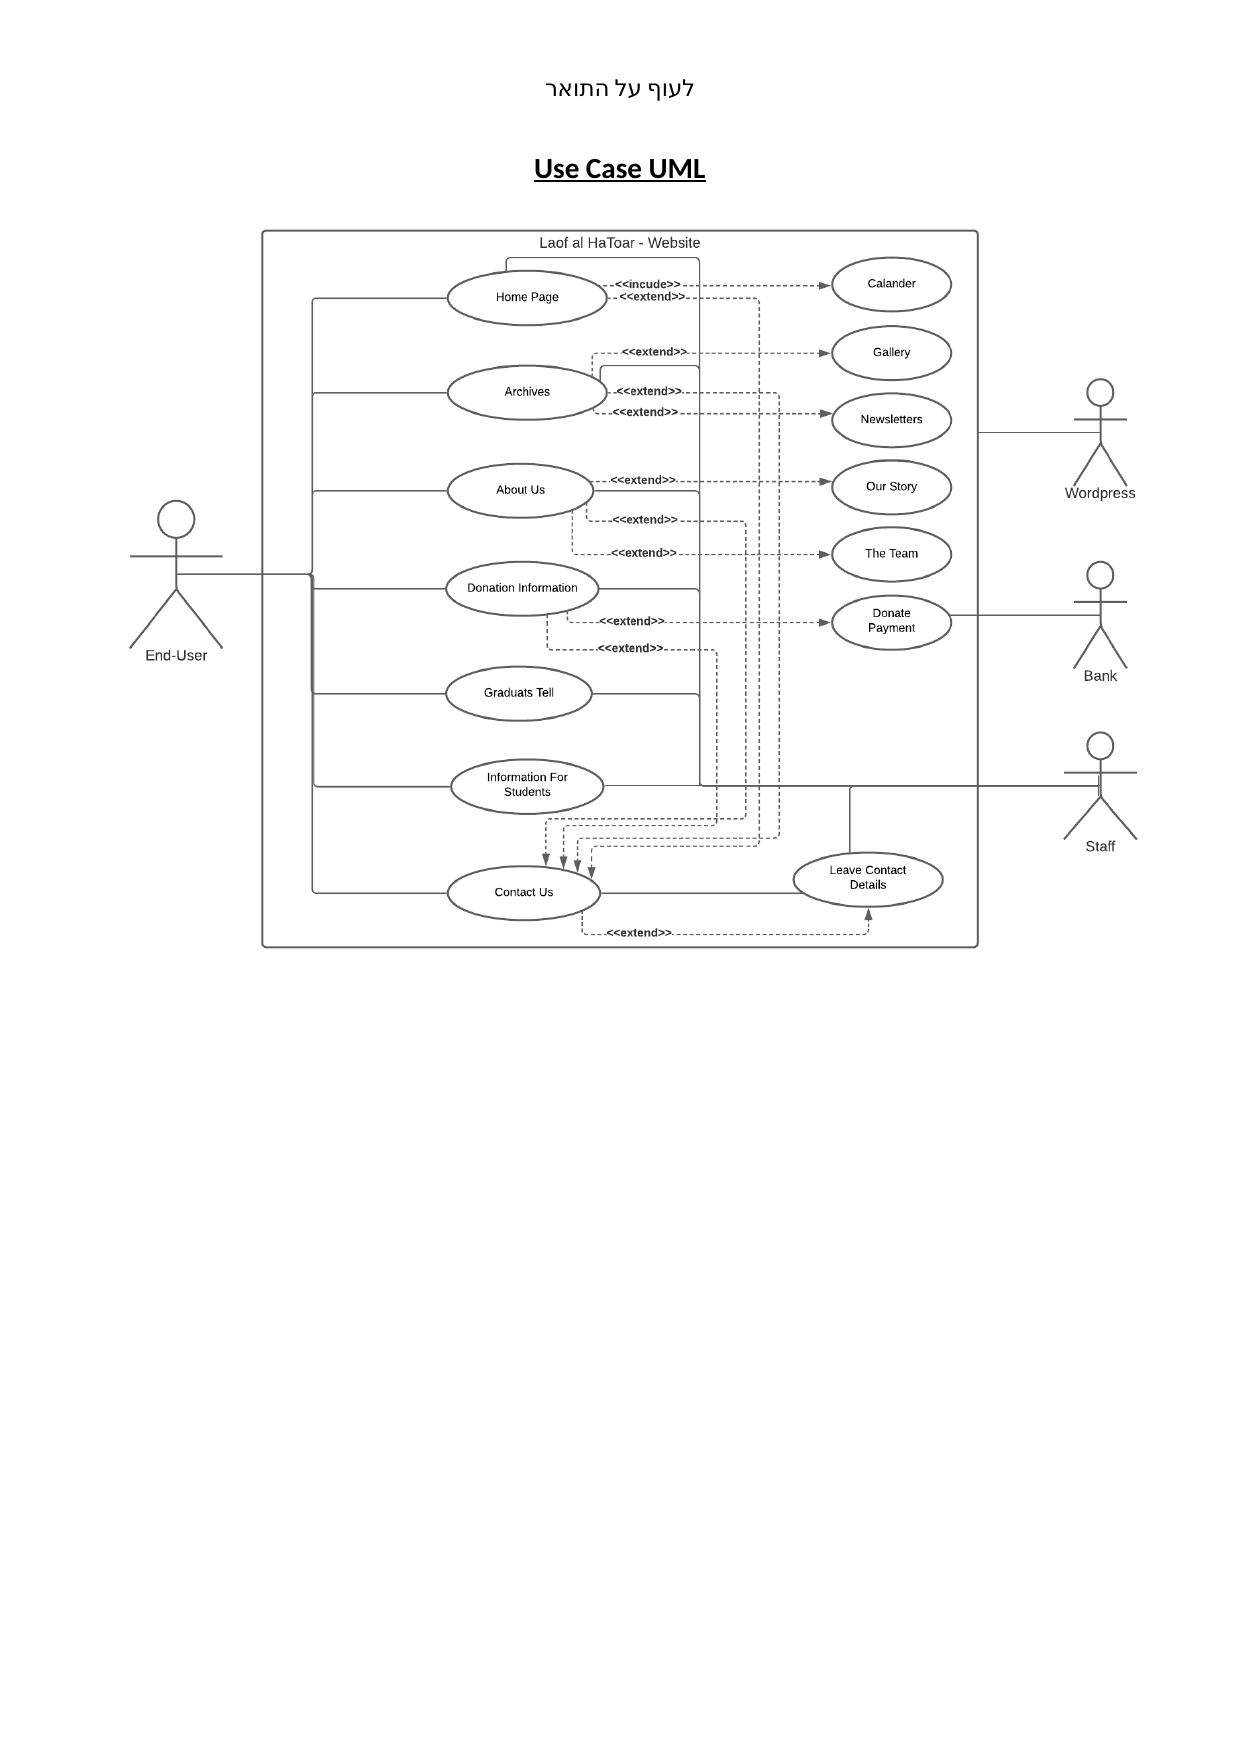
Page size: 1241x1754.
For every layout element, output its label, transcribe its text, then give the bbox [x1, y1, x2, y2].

text Use Case UML [187, 150, 1053, 186]
picture [50, 203, 1216, 974]
